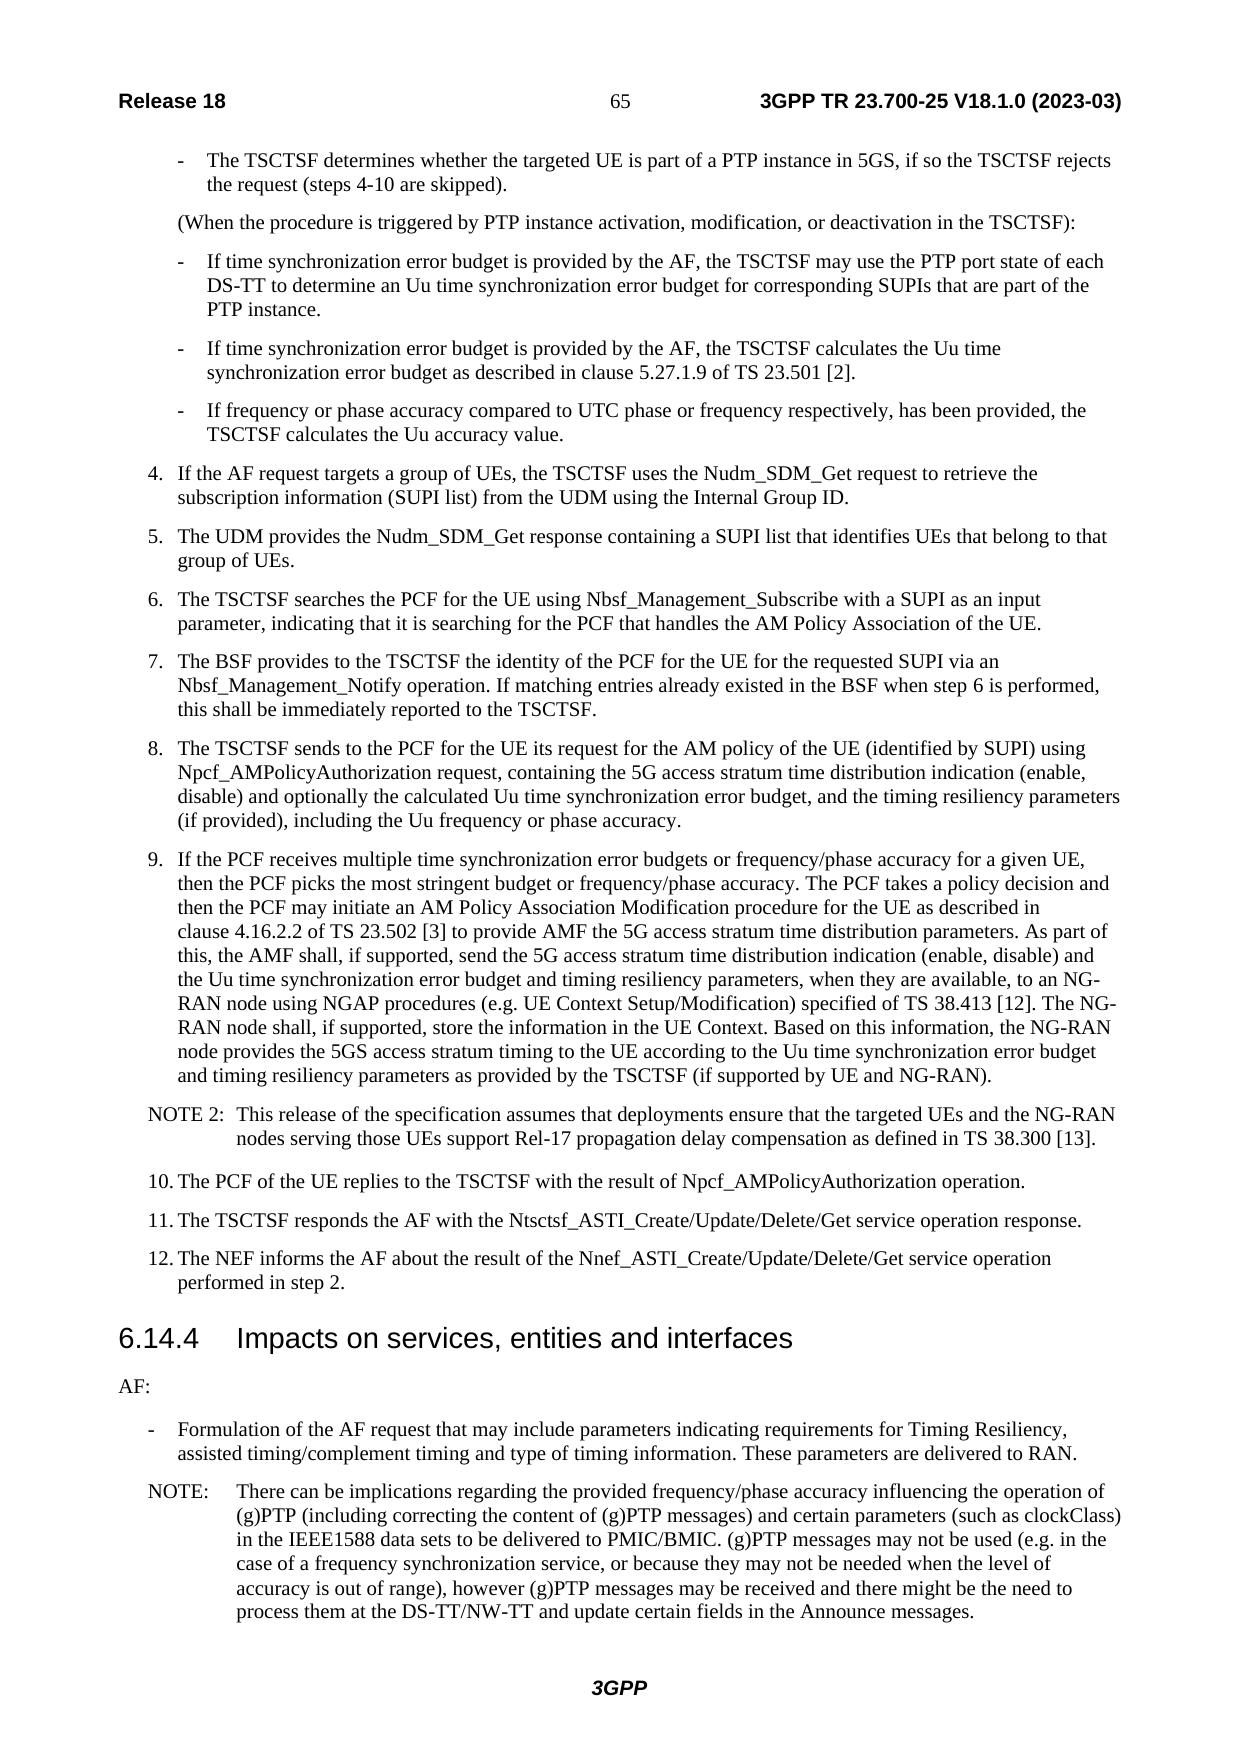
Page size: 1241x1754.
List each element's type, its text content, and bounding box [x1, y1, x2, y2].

text 10. The PCF of the UE replies to the TSCTSF with the result of Npcf_AMPolicyAuthorization operation. [148, 1169, 1122, 1193]
text 7. The BSF provides to the TSCTSF the identity of the PCF for the UE for the requested SUPI via an Nbsf_Management_Notify operation. If matching entries already existed in the BSF when step 6 is performed, this shall be immediately reported to the TSCTSF. [148, 649, 1122, 721]
text 4. If the AF request targets a group of UEs, the TSCTSF uses the Nudm_SDM_Get request to retrieve the subscription information (SUPI list) from the UDM using the Internal Group ID. [148, 461, 1122, 509]
text 8. The TSCTSF sends to the PCF for the UE its request for the AM policy of the UE (identified by SUPI) using Npcf_AMPolicyAuthorization request, containing the 5G access stratum time distribution indication (enable, disable) and optionally the calculated Uu time synchronization error budget, and the timing resiliency parameters (if provided), including the Uu frequency or phase accuracy. [148, 736, 1122, 832]
text NOTE: There can be implications regarding the provided frequency/phase accuracy influencing the operation of (g)PTP (including correcting the content of (g)PTP messages) and certain parameters (such as clockClass) in the IEEE1588 data sets to be delivered to PMIC/BMIC. (g)PTP messages may not be used (e.g. in the case of a frequency synchronization service, or because they may not be needed when the level of accuracy is out of range), however (g)PTP messages may be received and there might be the need to process them at the DS-TT/NW-TT and update certain fields in the Announce messages. [148, 1479, 1122, 1623]
subtitle 6.14.4 Impacts on services, entities and interfaces [118, 1321, 1122, 1355]
text 11. The TSCTSF responds the AF with the Ntsctsf_ASTI_Create/Update/Delete/Get service operation response. [148, 1207, 1122, 1232]
text - If frequency or phase accuracy compared to UTC phase or frequency respectively, has been provided, the TSCTSF calculates the Uu accuracy value. [177, 398, 1122, 446]
text - Formulation of the AF request that may include parameters indicating requirements for Timing Resiliency, assisted timing/complement timing and type of timing information. These parameters are delivered to RAN. [148, 1416, 1122, 1464]
text 12. The NEF informs the AF about the result of the Nnef_ASTI_Create/Update/Delete/Get service operation performed in step 2. [148, 1246, 1122, 1294]
text (When the procedure is triggered by PTP instance activation, modification, or deactivation in the TSCTSF): [148, 210, 1122, 234]
text NOTE 2: This release of the specification assumes that deployments ensure that the targeted UEs and the NG-RAN nodes serving those UEs support Rel-17 propagation delay compensation as defined in TS 38.300 [13]. [148, 1102, 1122, 1150]
text - The TSCTSF determines whether the targeted UE is part of a PTP instance in 5GS, if so the TSCTSF rejects the request (steps 4-10 are skipped). [177, 147, 1122, 196]
text - If time synchronization error budget is provided by the AF, the TSCTSF calculates the Uu time synchronization error budget as described in clause 5.27.1.9 of TS 23.501 [2]. [177, 336, 1122, 384]
text AF: [118, 1374, 1122, 1398]
text - If time synchronization error budget is provided by the AF, the TSCTSF may use the PTP port state of each DS-TT to determine an Uu time synchronization error budget for corresponding SUPIs that are part of the PTP instance. [177, 249, 1122, 321]
text 9. If the PCF receives multiple time synchronization error budgets or frequency/phase accuracy for a given UE, then the PCF picks the most stringent budget or frequency/phase accuracy. The PCF takes a policy decision and then the PCF may initiate an AM Policy Association Modification procedure for the UE as described in clause 4.16.2.2 of TS 23.502 [3] to provide AMF the 5G access stratum time distribution parameters. As part of this, the AMF shall, if supported, send the 5G access stratum time distribution indication (enable, disable) and the Uu time synchronization error budget and timing resiliency parameters, when they are available, to an NG-RAN node using NGAP procedures (e.g. UE Context Setup/Modification) specified of TS 38.413 [12]. The NG-RAN node shall, if supported, store the information in the UE Context. Based on this information, the NG-RAN node provides the 5GS access stratum timing to the UE according to the Uu time synchronization error budget and timing resiliency parameters as provided by the TSCTSF (if supported by UE and NG-RAN). [148, 847, 1122, 1087]
text 5. The UDM provides the Nudm_SDM_Get response containing a SUPI list that identifies UEs that belong to that group of UEs. [148, 524, 1122, 572]
text 6. The TSCTSF searches the PCF for the UE using Nbsf_Management_Subscribe with a SUPI as an input parameter, indicating that it is searching for the PCF that handles the AM Policy Association of the UE. [148, 586, 1122, 634]
